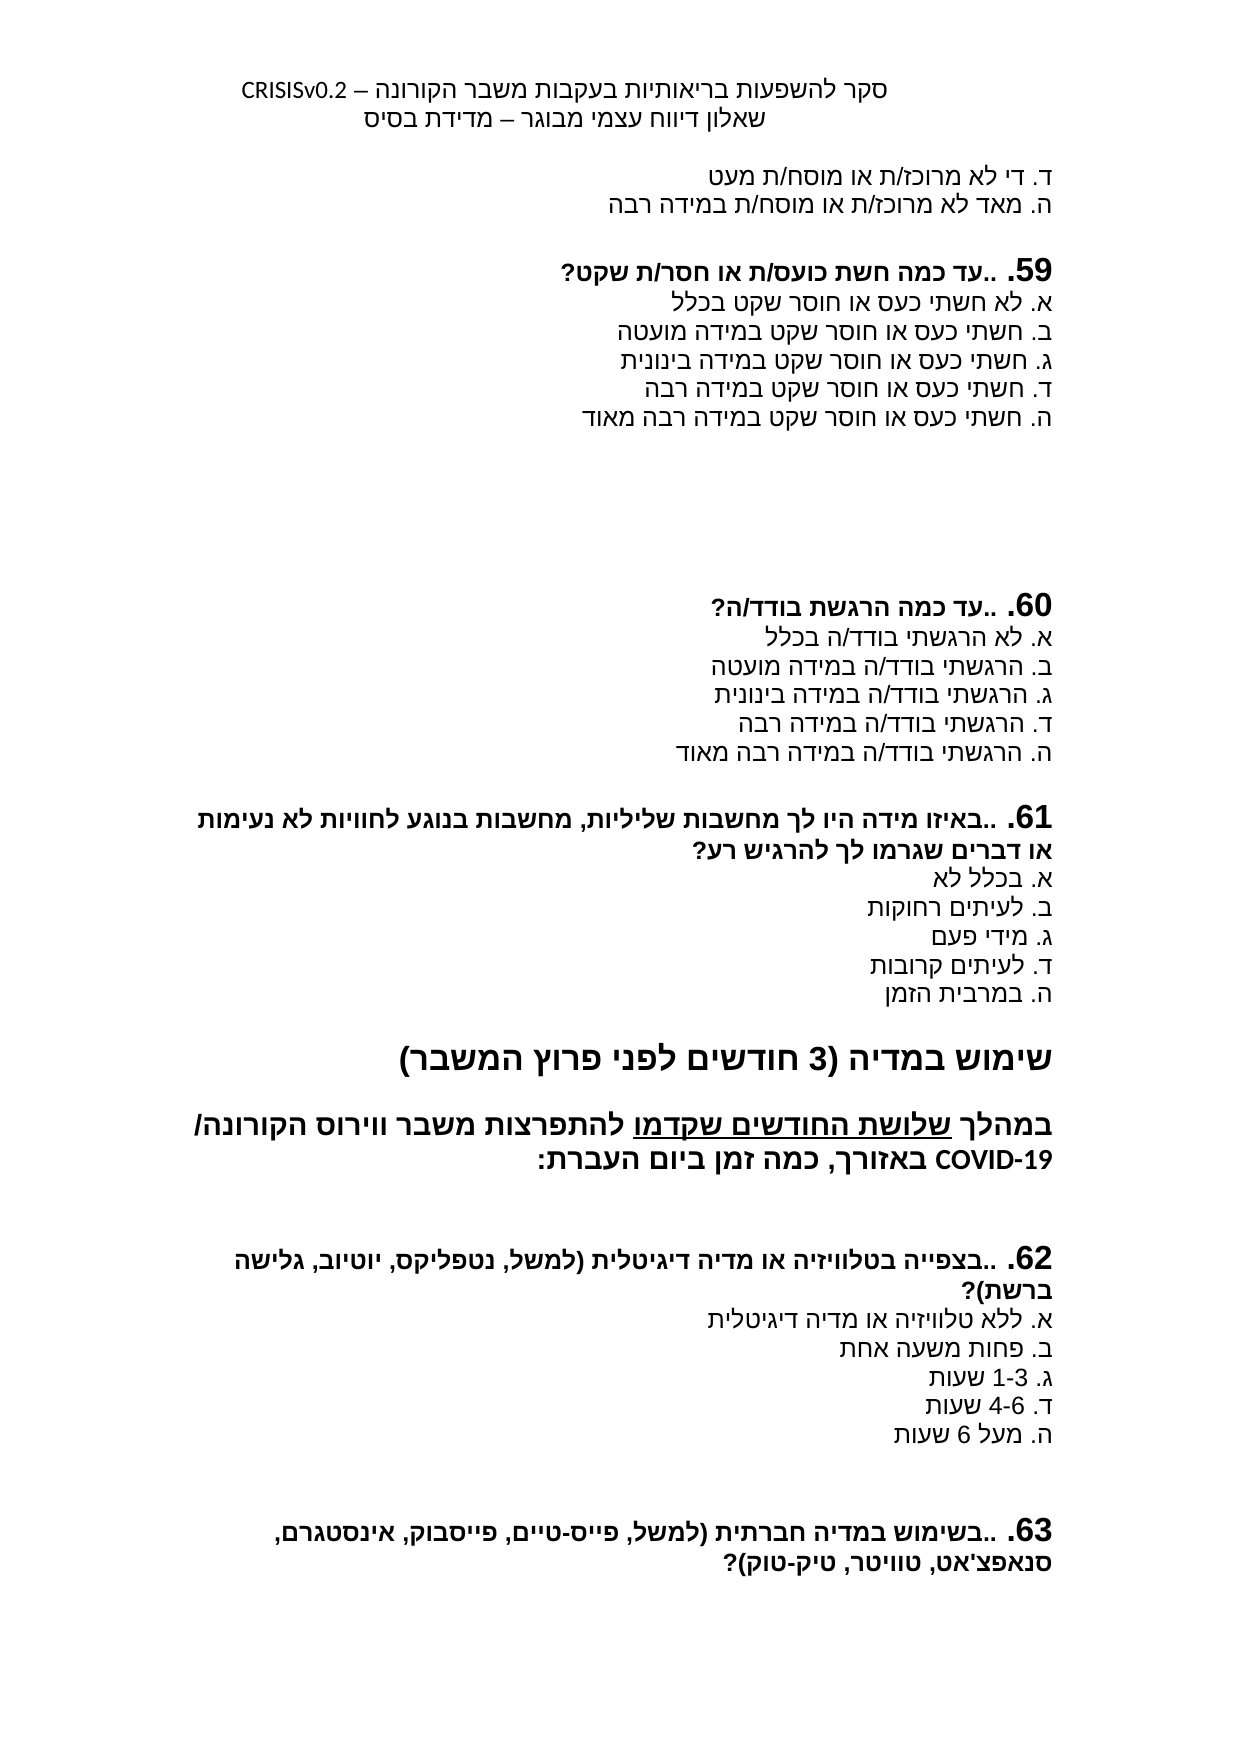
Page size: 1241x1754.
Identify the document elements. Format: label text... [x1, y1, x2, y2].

text 60. ..עד כמה הרגשת בודד/ה? [187, 584, 1053, 623]
text 59. ..עד כמה חשת כועס/ת או חסר/ת שקט? [187, 250, 1053, 288]
text 61. ..באיזו מידה היו לך מחשבות שליליות, מחשבות בנוגע לחוויות לא נעימות או דברים שגרמו לך להרגיש רע? [187, 797, 1053, 864]
text ג. 1-3 שעות [187, 1363, 1053, 1391]
text א. ללא טלוויזיה או מדיה דיגיטלית [187, 1305, 1053, 1334]
text ה. הרגשתי בודד/ה במידה רבה מאוד [187, 738, 1053, 767]
text ד. די לא מרוכז/ת או מוסח/ת מעט [187, 162, 1053, 191]
text 63. ..בשימוש במדיה חברתית (למשל, פייס-טיים, פייסבוק, אינסטגרם, סנאפצ'אט, טוויטר, טיק-טוק)? [187, 1510, 1053, 1577]
text ג. הרגשתי בודד/ה במידה בינונית [187, 681, 1053, 709]
text ב. לעיתים רחוקות [187, 893, 1053, 922]
text א. לא חשתי כעס או חוסר שקט בכלל [187, 288, 1053, 317]
text במהלך שלושת החודשים שקדמו להתפרצות משבר ווירוס הקורונה/COVID-19 באזורך, כמה זמן ביום העברת: [187, 1108, 1053, 1177]
text ב. חשתי כעס או חוסר שקט במידה מועטה [187, 317, 1053, 346]
text ד. לעיתים קרובות [187, 951, 1053, 979]
text ה. מאד לא מרוכז/ת או מוסח/ת במידה רבה [187, 191, 1053, 219]
text א. לא הרגשתי בודד/ה בכלל [187, 623, 1053, 652]
text שימוש במדיה (3 חודשים לפני פרוץ המשבר) [187, 1039, 1053, 1077]
text ה. מעל 6 שעות [187, 1420, 1053, 1449]
text ה. במרבית הזמן [187, 979, 1053, 1008]
text ג. מידי פעם [187, 922, 1053, 951]
text ג. חשתי כעס או חוסר שקט במידה בינונית [187, 346, 1053, 374]
text ד. חשתי כעס או חוסר שקט במידה רבה [187, 374, 1053, 403]
text ד. 4-6 שעות [187, 1391, 1053, 1420]
text ה. חשתי כעס או חוסר שקט במידה רבה מאוד [187, 403, 1053, 432]
text 62. ..בצפייה בטלוויזיה או מדיה דיגיטלית (למשל, נטפליקס, יוטיוב, גלישה ברשת)? [187, 1238, 1053, 1305]
text א. בכלל לא [187, 864, 1053, 893]
text ב. הרגשתי בודד/ה במידה מועטה [187, 652, 1053, 681]
text ד. הרגשתי בודד/ה במידה רבה [187, 709, 1053, 738]
text ב. פחות משעה אחת [187, 1334, 1053, 1363]
